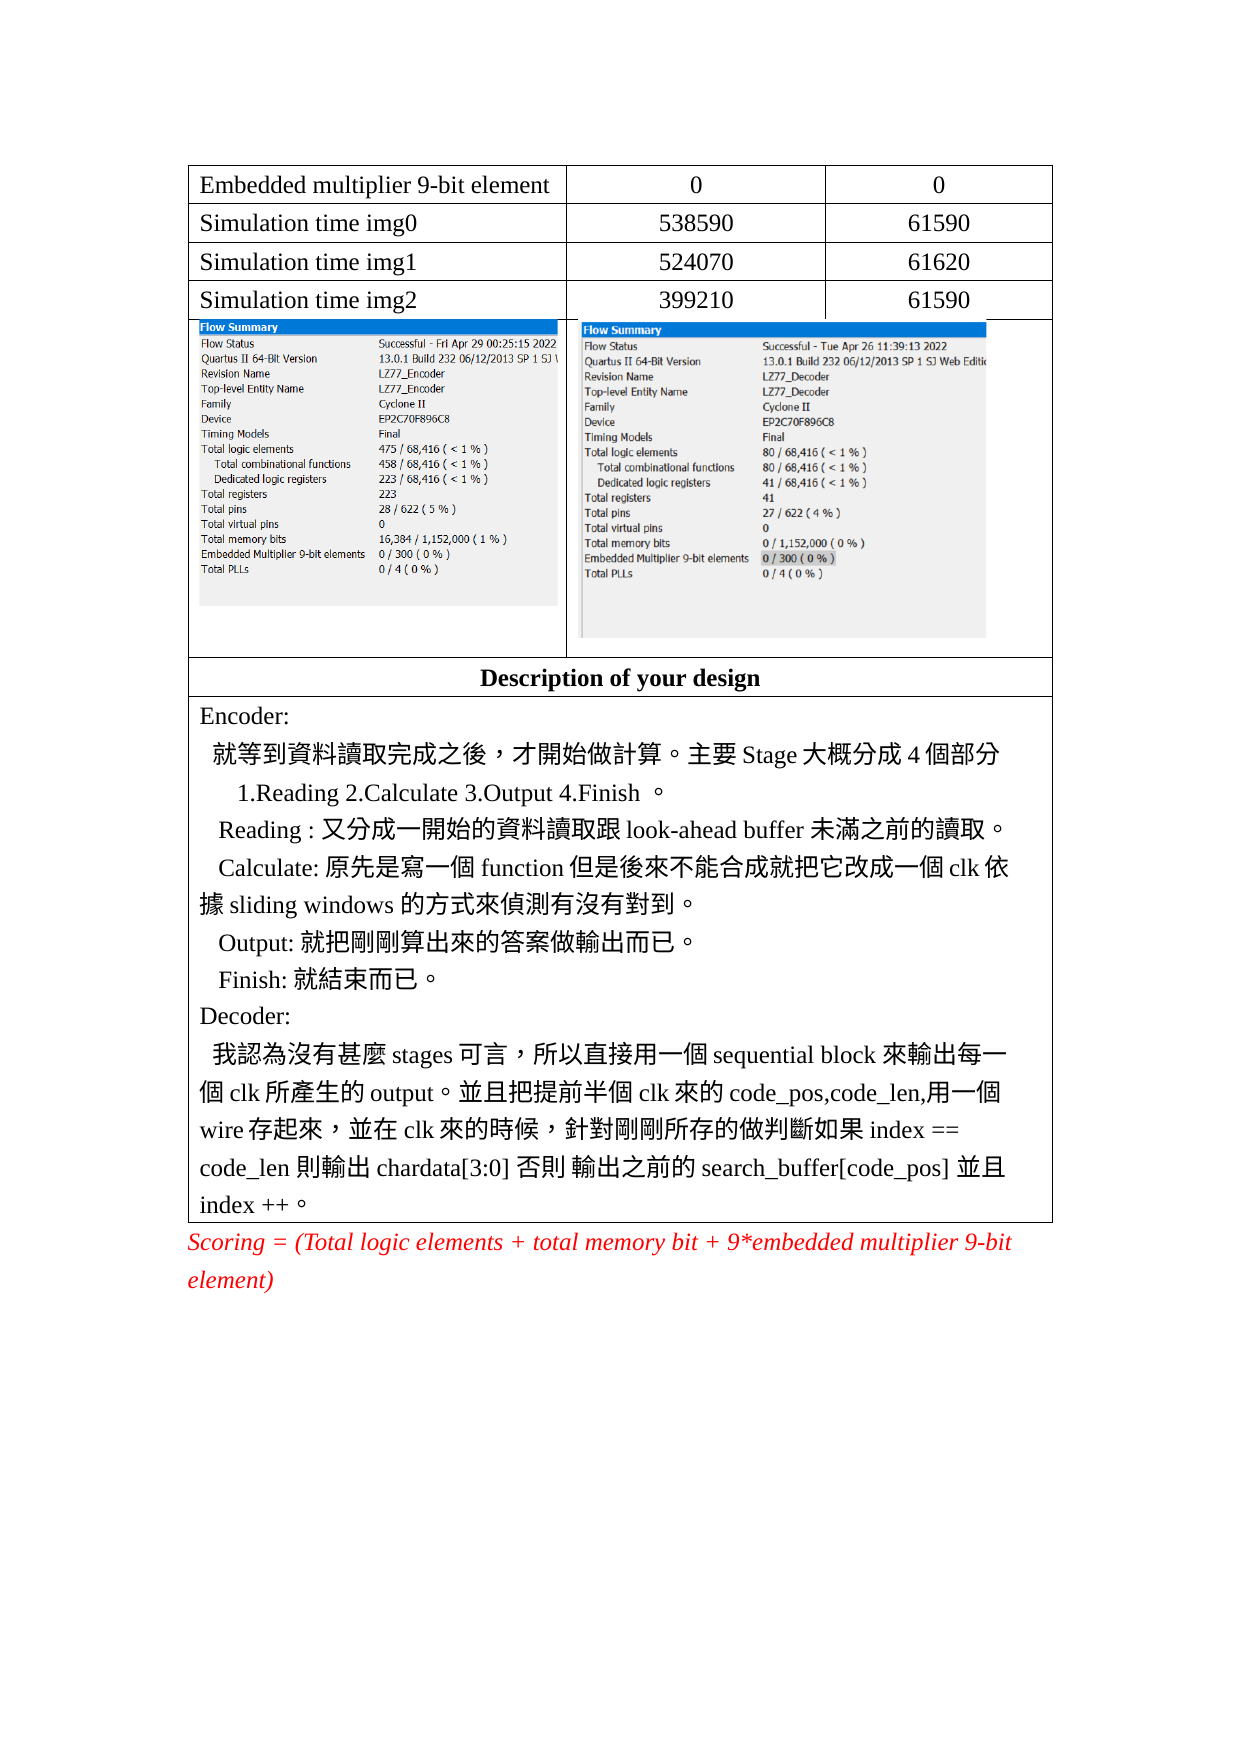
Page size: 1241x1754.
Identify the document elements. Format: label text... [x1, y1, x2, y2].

table_cell Embedded multiplier 9-bit element [189, 166, 566, 203]
picture [578, 319, 987, 638]
table_cell 61590 [826, 204, 1052, 242]
table_cell 61620 [826, 243, 1052, 280]
picture [199, 319, 558, 606]
table_cell [189, 320, 566, 657]
table_cell 538590 [567, 204, 825, 242]
table_cell [567, 320, 1052, 657]
table_cell Encoder: 就等到資料讀取完成之後，才開始做計算。主要Stage大概分成4個部分 1.Reading 2.Calculate 3.Output 4.Finish 。 Reading : 又分成一開始的資料讀取跟look-ahead buffer 未滿之前的讀取。 Calculate: 原先是寫一個function但是後來不能合成就把它改成一個clk依 據sliding windows 的方式來偵測有沒有對到。 Output: 就把剛剛算出來的答案做輸出而已。 Finish: 就結束而已。 Decoder: 我認為沒有甚麼stages可言，所以直接用一個sequential block 來輸出每一 個clk所產生的output。並且把提前半個clk來的code_pos,code_len,用一個wire存起來，並在clk來的時候，針對剛剛所存的做判斷如果index == code_len 則輸出 chardata[3:0] 否則 輸出之前的search_buffer[code_pos] 並且index ++。 [189, 697, 1052, 1222]
table_cell Description of your design [189, 658, 1052, 696]
table_cell 0 [826, 166, 1052, 203]
table_cell Simulation time img1 [189, 243, 566, 280]
table_cell Simulation time img2 [189, 281, 566, 319]
table_cell 399210 [567, 281, 825, 319]
table_cell 524070 [567, 243, 825, 280]
table_cell 61590 [826, 281, 1052, 319]
table_cell Simulation time img0 [189, 204, 566, 242]
table_cell 0 [567, 166, 825, 203]
text Scoring = (Total logic elements + total memory bit + 9*embedded multiplier 9-bit element) [187, 1223, 1053, 1298]
